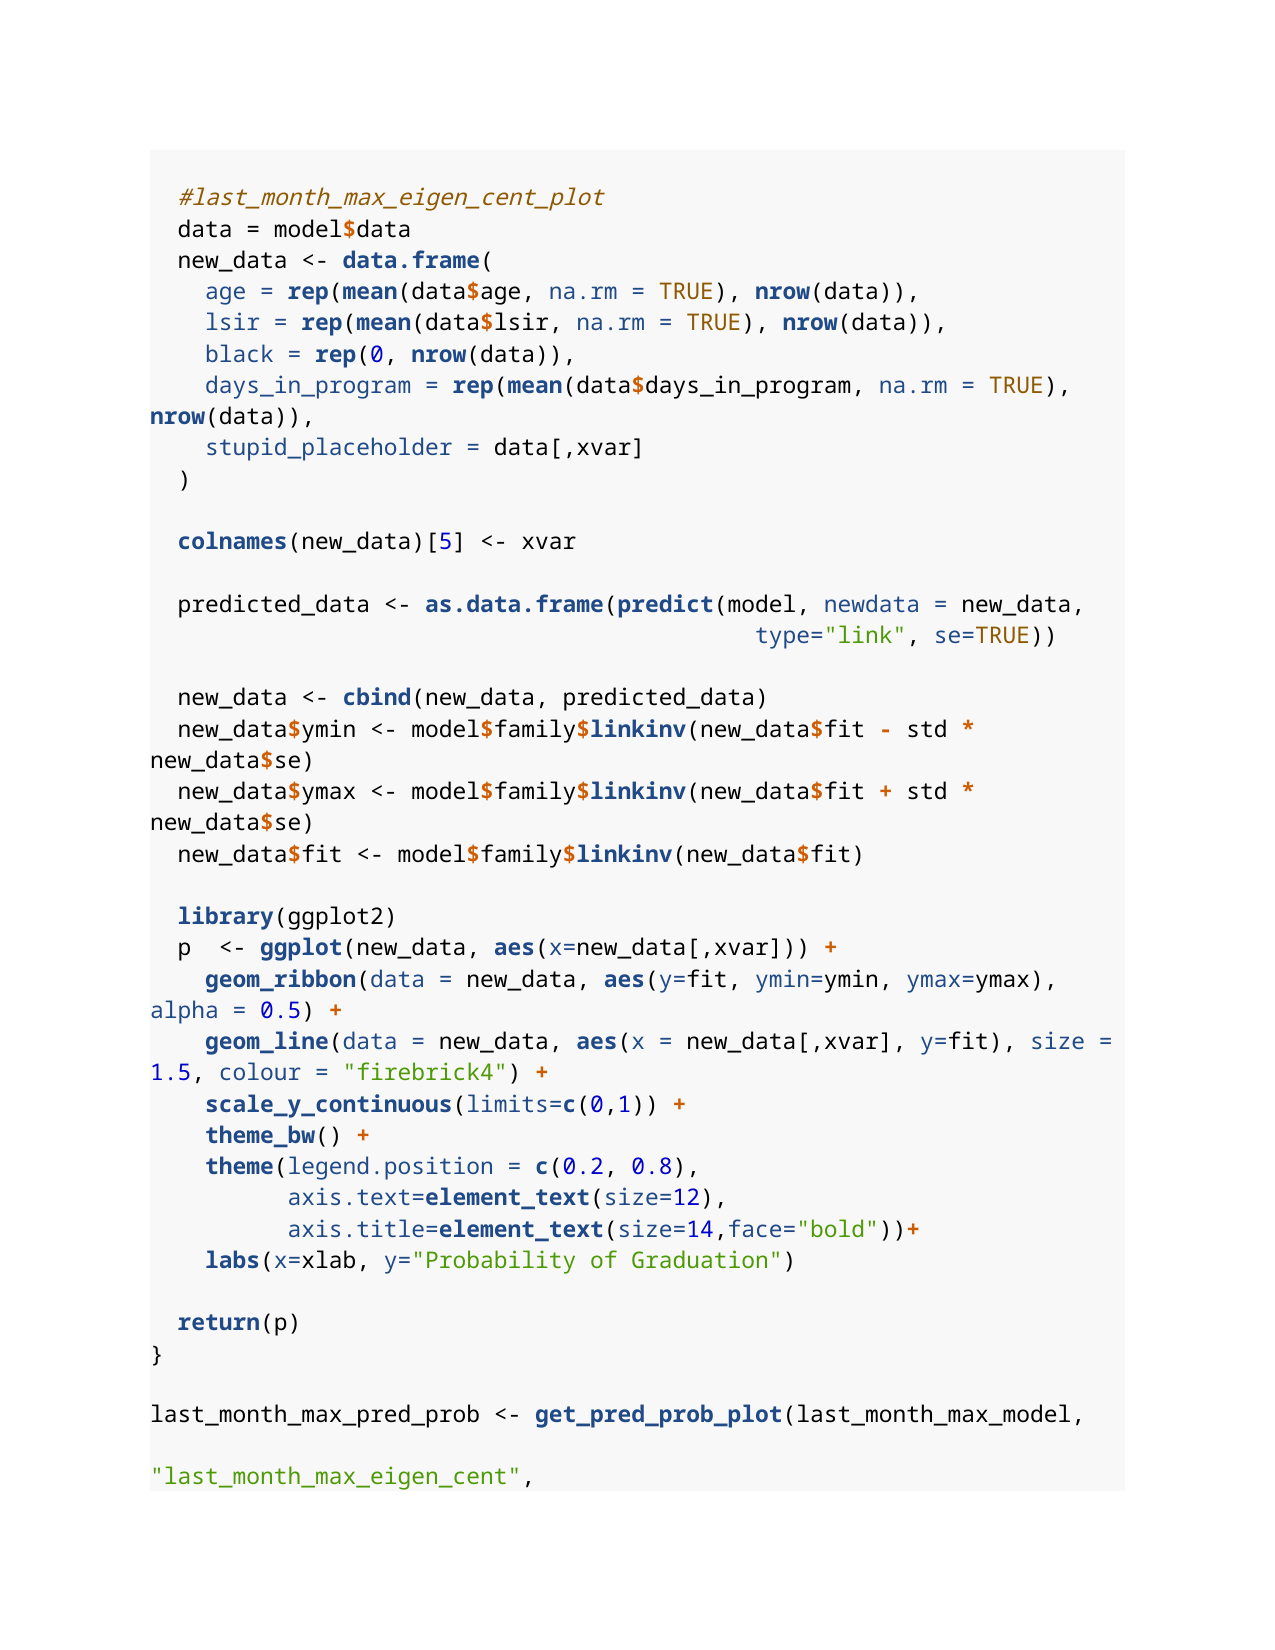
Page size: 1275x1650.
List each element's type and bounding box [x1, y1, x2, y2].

text [150, 150, 1125, 1491]
